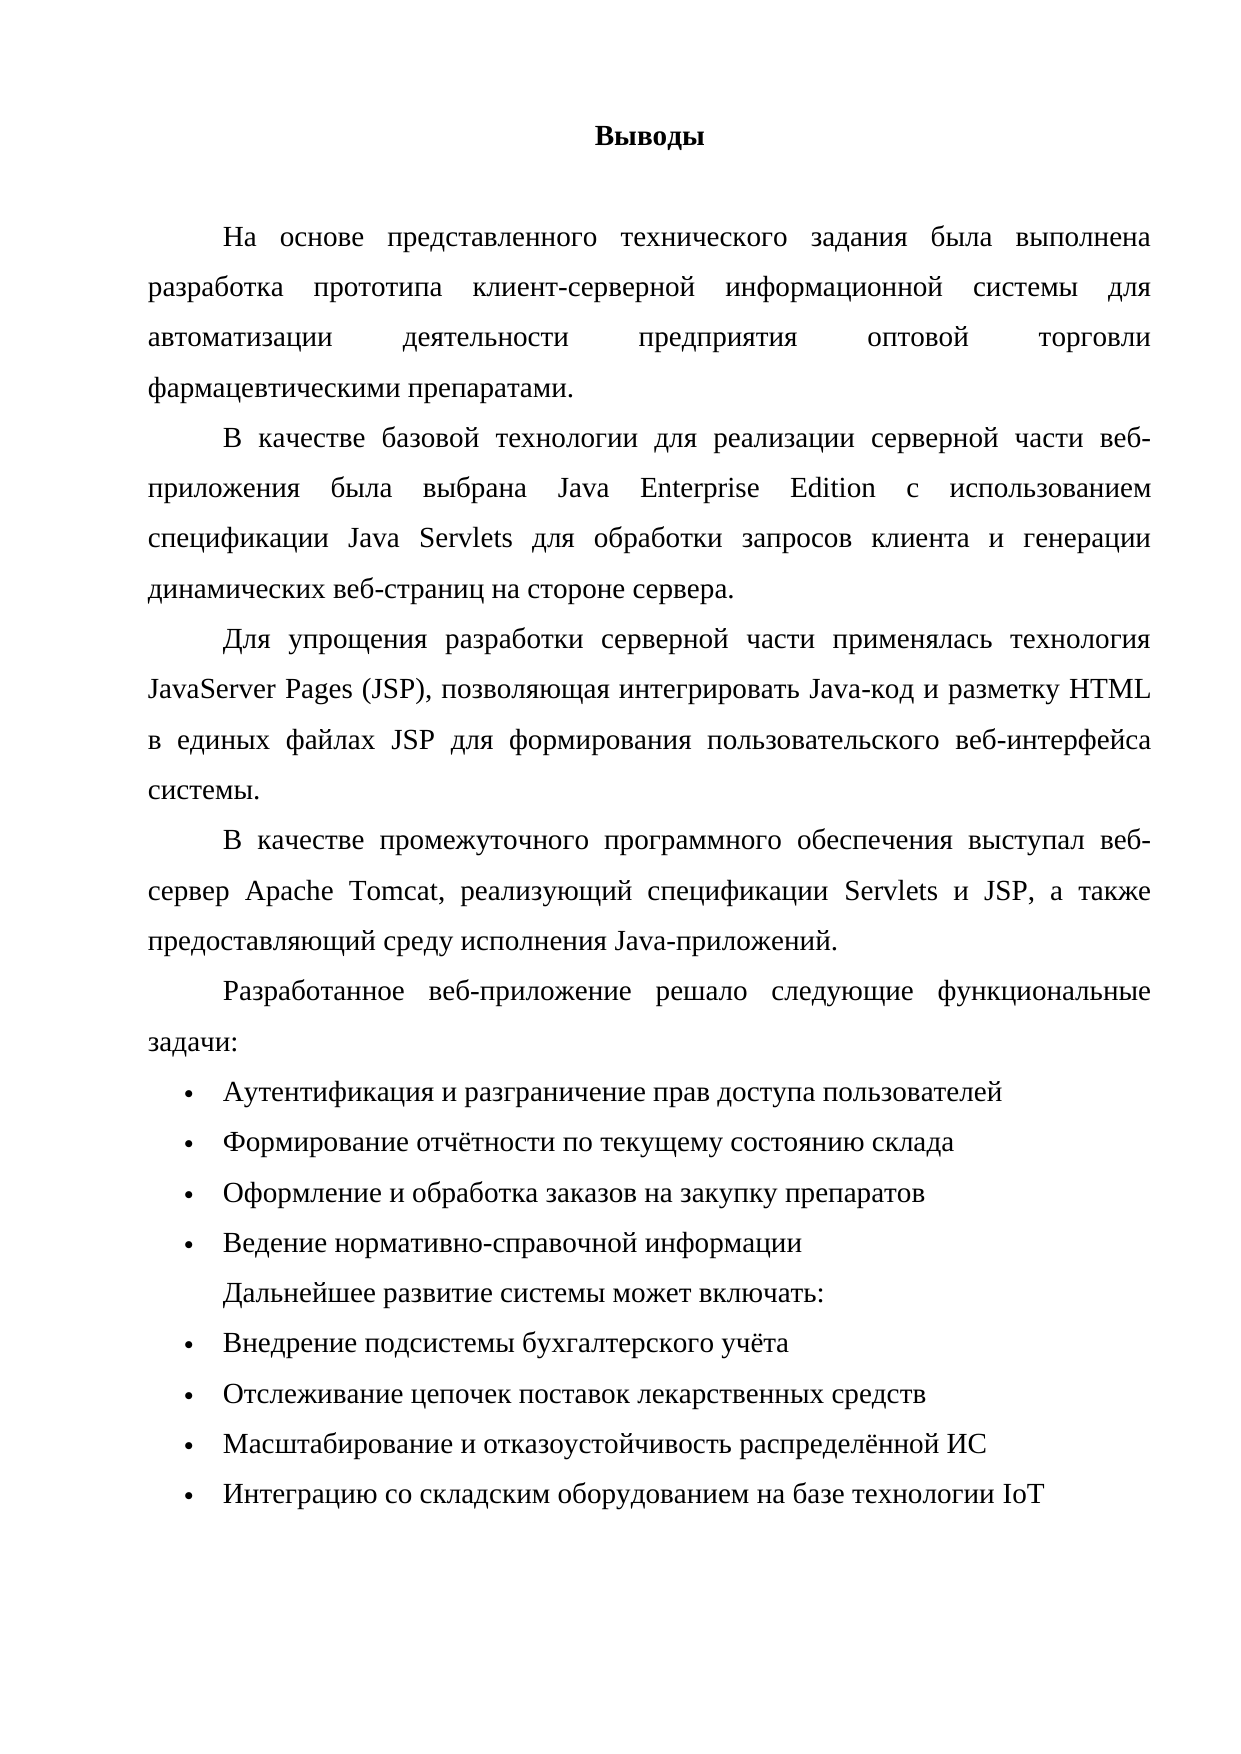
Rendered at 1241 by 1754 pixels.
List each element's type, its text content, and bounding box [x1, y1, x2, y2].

text Дальнейшее развитие системы может включать: [148, 1275, 1152, 1309]
text Разработанное веб-приложение решало следующие функциональные задачи: [148, 973, 1152, 1057]
list Интеграцию со складским оборудованием на базе технологии IoT [185, 1477, 1152, 1510]
text В качестве базовой технологии для реализации серверной части веб-приложения была выбрана Java Enterprise Edition с использованием спецификации Java Servlets для обработки запросов клиента и генерации динамических веб-страниц на стороне сервера. [148, 420, 1152, 604]
text Выводы [148, 118, 1152, 152]
list Аутентификация и разграничение прав доступа пользователей [185, 1074, 1152, 1108]
list Масштабирование и отказоустойчивость распределённой ИС [185, 1426, 1152, 1460]
list Внедрение подсистемы бухгалтерского учёта [185, 1326, 1152, 1359]
list Отслеживание цепочек поставок лекарственных средств [185, 1376, 1152, 1409]
list Оформление и обработка заказов на закупку препаратов [185, 1175, 1152, 1208]
text Для упрощения разработки серверной части применялась технология JavaServer Pages (JSP), позволяющая интегрировать Java-код и разметку HTML в единых файлах JSP для формирования пользовательского веб-интерфейса системы. [148, 621, 1152, 806]
text В качестве промежуточного программного обеспечения выступал веб-сервер Apache Tomcat, реализующий спецификации Servlets и JSP, а также предоставляющий среду исполнения Java-приложений. [148, 822, 1152, 957]
list Ведение нормативно-справочной информации [185, 1225, 1152, 1258]
text На основе представленного технического задания была выполнена разработка прототипа клиент-серверной информационной системы для автоматизации деятельности предприятия оптовой торговли фармацевтическими препаратами. [148, 219, 1152, 403]
list Формирование отчётности по текущему состоянию склада [185, 1124, 1152, 1158]
